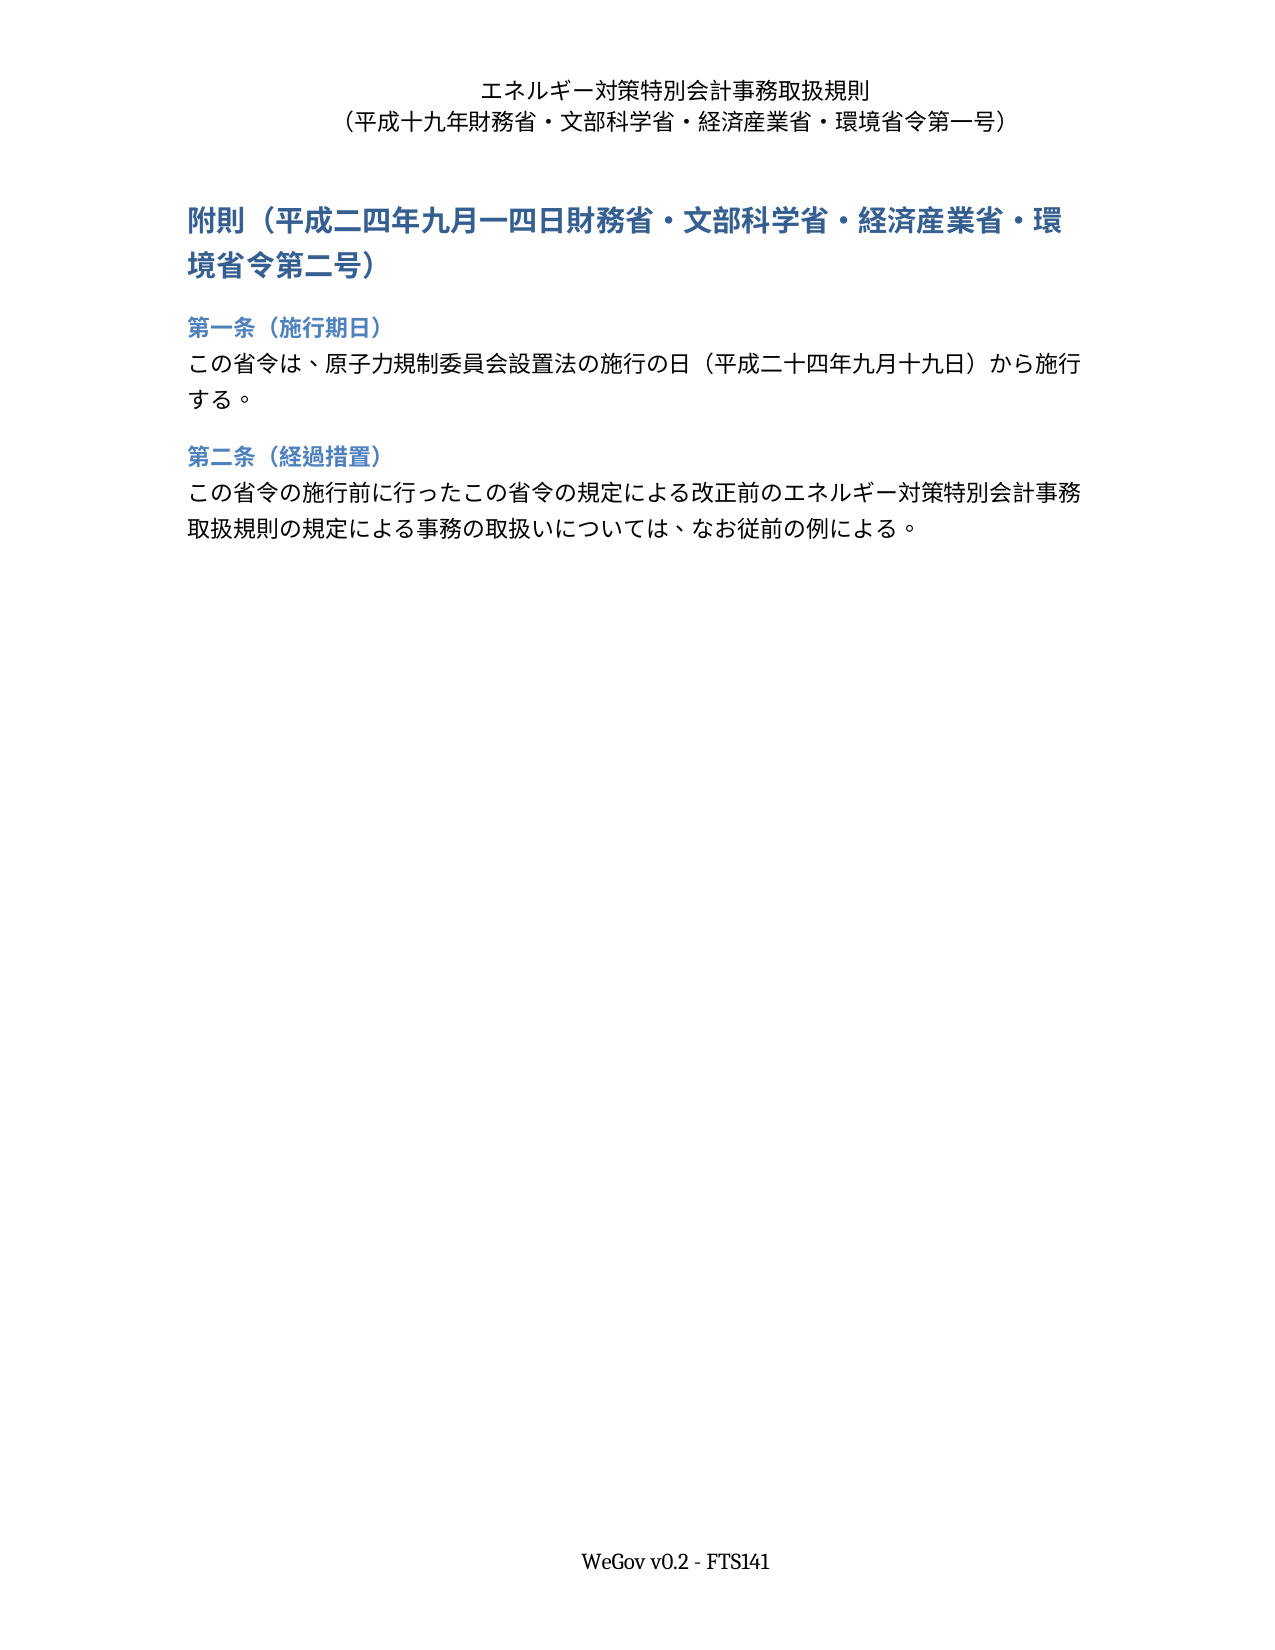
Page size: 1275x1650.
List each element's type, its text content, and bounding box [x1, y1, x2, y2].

subtitle 附則（平成二四年九月一四日財務省・文部科学省・経済産業省・環境省令第二号） [187, 200, 1087, 285]
text この省令の施行前に行ったこの省令の規定による改正前のエネルギー対策特別会計事務取扱規則の規定による事務の取扱いについては、なお従前の例による。 [187, 477, 1087, 544]
subtitle 第二条（経過措置） [187, 441, 1087, 472]
subtitle 第一条（施行期日） [187, 312, 1087, 343]
text この省令は、原子力規制委員会設置法の施行の日（平成二十四年九月十九日）から施行する。 [187, 348, 1087, 415]
